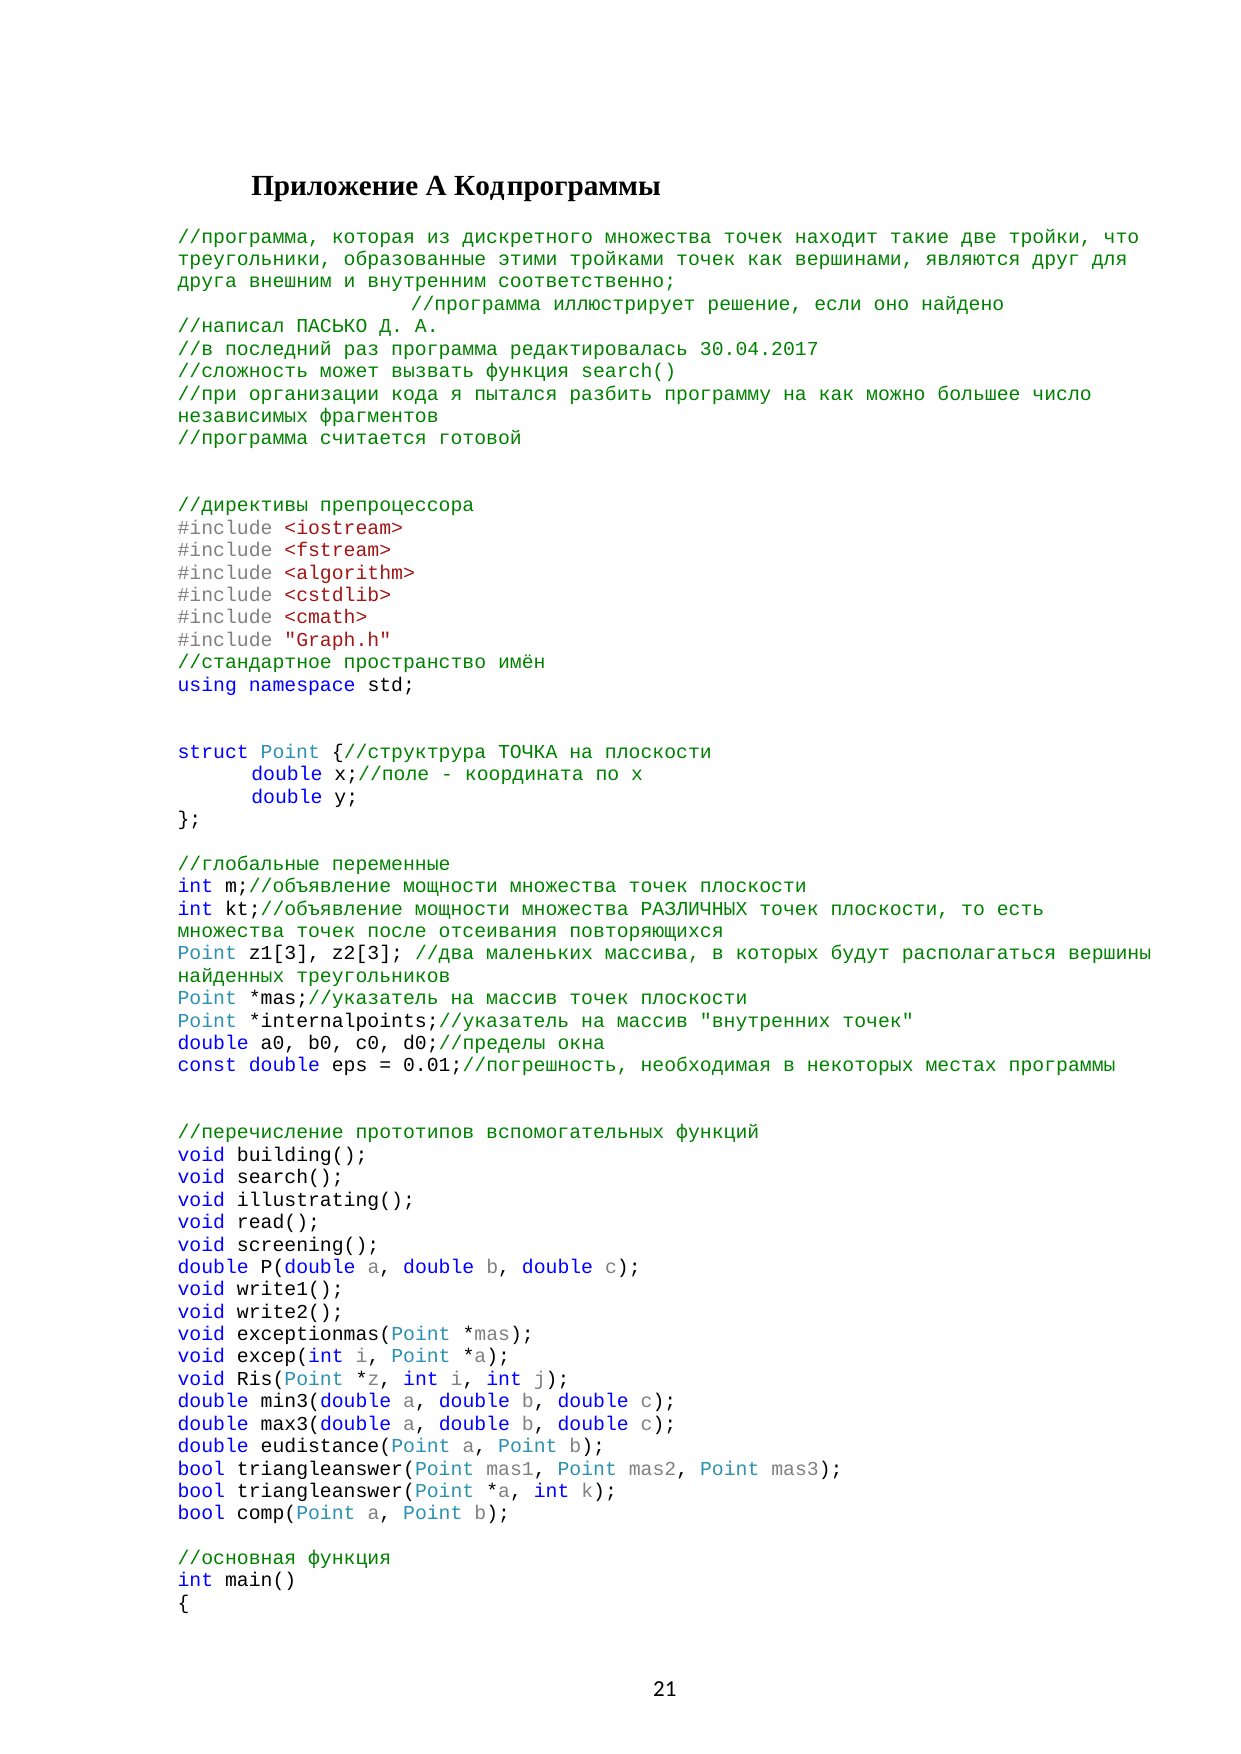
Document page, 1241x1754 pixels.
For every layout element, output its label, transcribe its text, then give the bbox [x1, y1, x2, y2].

text void illustrating(); [177, 1190, 1152, 1212]
text double max3(double a, double b, double c); [177, 1414, 1152, 1436]
text Point *internalpoints;//указатель на массив "внутренних точек" [177, 1011, 1152, 1033]
text #include <fstream> [177, 540, 1152, 563]
text //программа, которая из дискретного множества точек находит такие две тройки, что треугольники, образованные этими тройками точек как вершинами, являются друг для друга внешним и внутренним соответственно; [177, 227, 1152, 294]
text //программа иллюстрирует решение, если оно найдено [177, 294, 1152, 316]
text #include <iostream> [177, 518, 1152, 540]
subtitle Приложение А Код программы [177, 168, 1152, 202]
text double x;//поле - координата по х [177, 764, 1152, 787]
text void excep(int i, Point *a); [177, 1346, 1152, 1369]
text //глобальные переменные [177, 854, 1152, 876]
text //написал ПАСЬКО Д. А. [177, 316, 1152, 339]
text using namespace std; [177, 674, 1152, 697]
text #include "Graph.h" [177, 630, 1152, 652]
text void Ris(Point *z, int i, int j); [177, 1369, 1152, 1391]
text double eudistance(Point a, Point b); [177, 1436, 1152, 1458]
text //при организации кода я пытался разбить программу на как можно большее число независимых фрагментов [177, 383, 1152, 428]
text //перечисление прототипов вспомогательных функций [177, 1122, 1152, 1145]
text #include <cmath> [177, 607, 1152, 630]
text //основная функция [177, 1548, 1152, 1570]
text void building(); [177, 1145, 1152, 1167]
text }; [177, 809, 1152, 831]
text Point z1[3], z2[3]; //два маленьких массива, в которых будут располагаться вершины найденных треугольников [177, 943, 1152, 988]
text bool comp(Point a, Point b); [177, 1503, 1152, 1526]
text #include <cstdlib> [177, 585, 1152, 607]
text //программа считается готовой [177, 428, 1152, 451]
text //директивы препроцессора [177, 495, 1152, 518]
text Point *mas;//указатель на массив точек плоскости [177, 988, 1152, 1011]
text //стандартное пространство имён [177, 652, 1152, 674]
text int m;//объявление мощности множества точек плоскости [177, 876, 1152, 898]
text double a0, b0, c0, d0;//пределы окна [177, 1033, 1152, 1055]
text const double eps = 0.01;//погрешность, необходимая в некоторых местах программы [177, 1055, 1152, 1078]
text void search(); [177, 1167, 1152, 1190]
text void write1(); [177, 1279, 1152, 1302]
text int kt;//объявление мощности множества РАЗЛИЧНЫХ точек плоскости, то есть множества точек после отсеивания повторяющихся [177, 898, 1152, 943]
text void exceptionmas(Point *mas); [177, 1324, 1152, 1346]
text bool triangleanswer(Point mas1, Point mas2, Point mas3); [177, 1458, 1152, 1481]
text //в последний раз программа редактировалась 30.04.2017 [177, 339, 1152, 361]
text //сложность может вызвать функция search() [177, 361, 1152, 383]
text double min3(double a, double b, double c); [177, 1391, 1152, 1414]
text #include <algorithm> [177, 563, 1152, 585]
text double P(double a, double b, double c); [177, 1257, 1152, 1279]
text void write2(); [177, 1302, 1152, 1324]
text double y; [177, 787, 1152, 809]
text int main() [177, 1570, 1152, 1593]
text void screening(); [177, 1234, 1152, 1257]
text void read(); [177, 1212, 1152, 1234]
text { [177, 1593, 1152, 1615]
text struct Point {//структрура ТОЧКА на плоскости [177, 742, 1152, 764]
text bool triangleanswer(Point *a, int k); [177, 1481, 1152, 1503]
